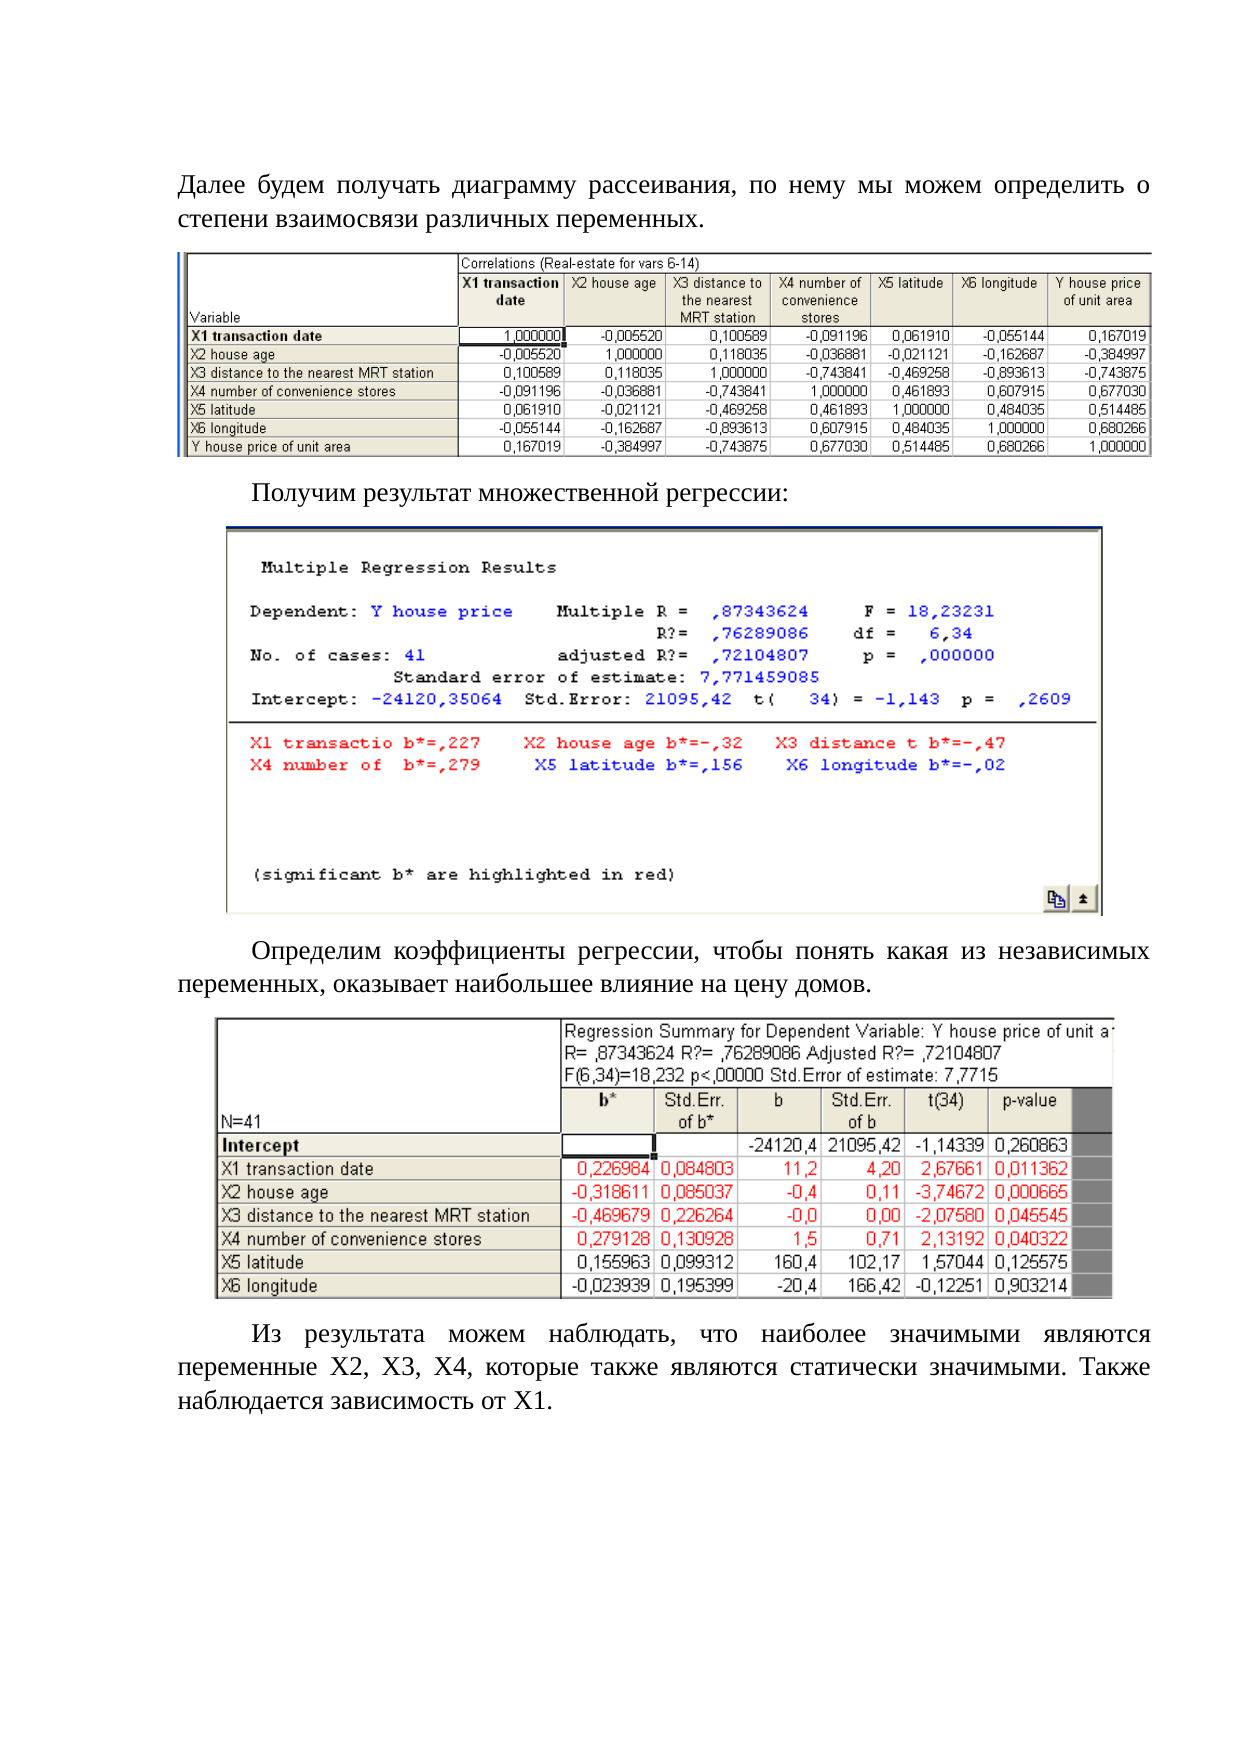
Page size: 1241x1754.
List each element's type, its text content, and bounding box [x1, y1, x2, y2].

picture [214, 1017, 1115, 1299]
text Далее будем получать диаграмму рассеивания, по нему мы можем определить о степени взаимосвязи различных переменных. [177, 168, 1152, 233]
text Определим коэффициенты регрессии, чтобы понять какая из независимых переменных, оказывает наибольшее влияние на цену домов. [177, 934, 1152, 999]
text Получим результат множественной регрессии: [177, 476, 1152, 507]
picture [226, 526, 1103, 916]
text Из результата можем наблюдать, что наиболее значимыми являются переменные X2, X3, X4, которые также являются статически значимыми. Также наблюдается зависимость от X1. [177, 1317, 1152, 1415]
picture [177, 252, 1152, 457]
